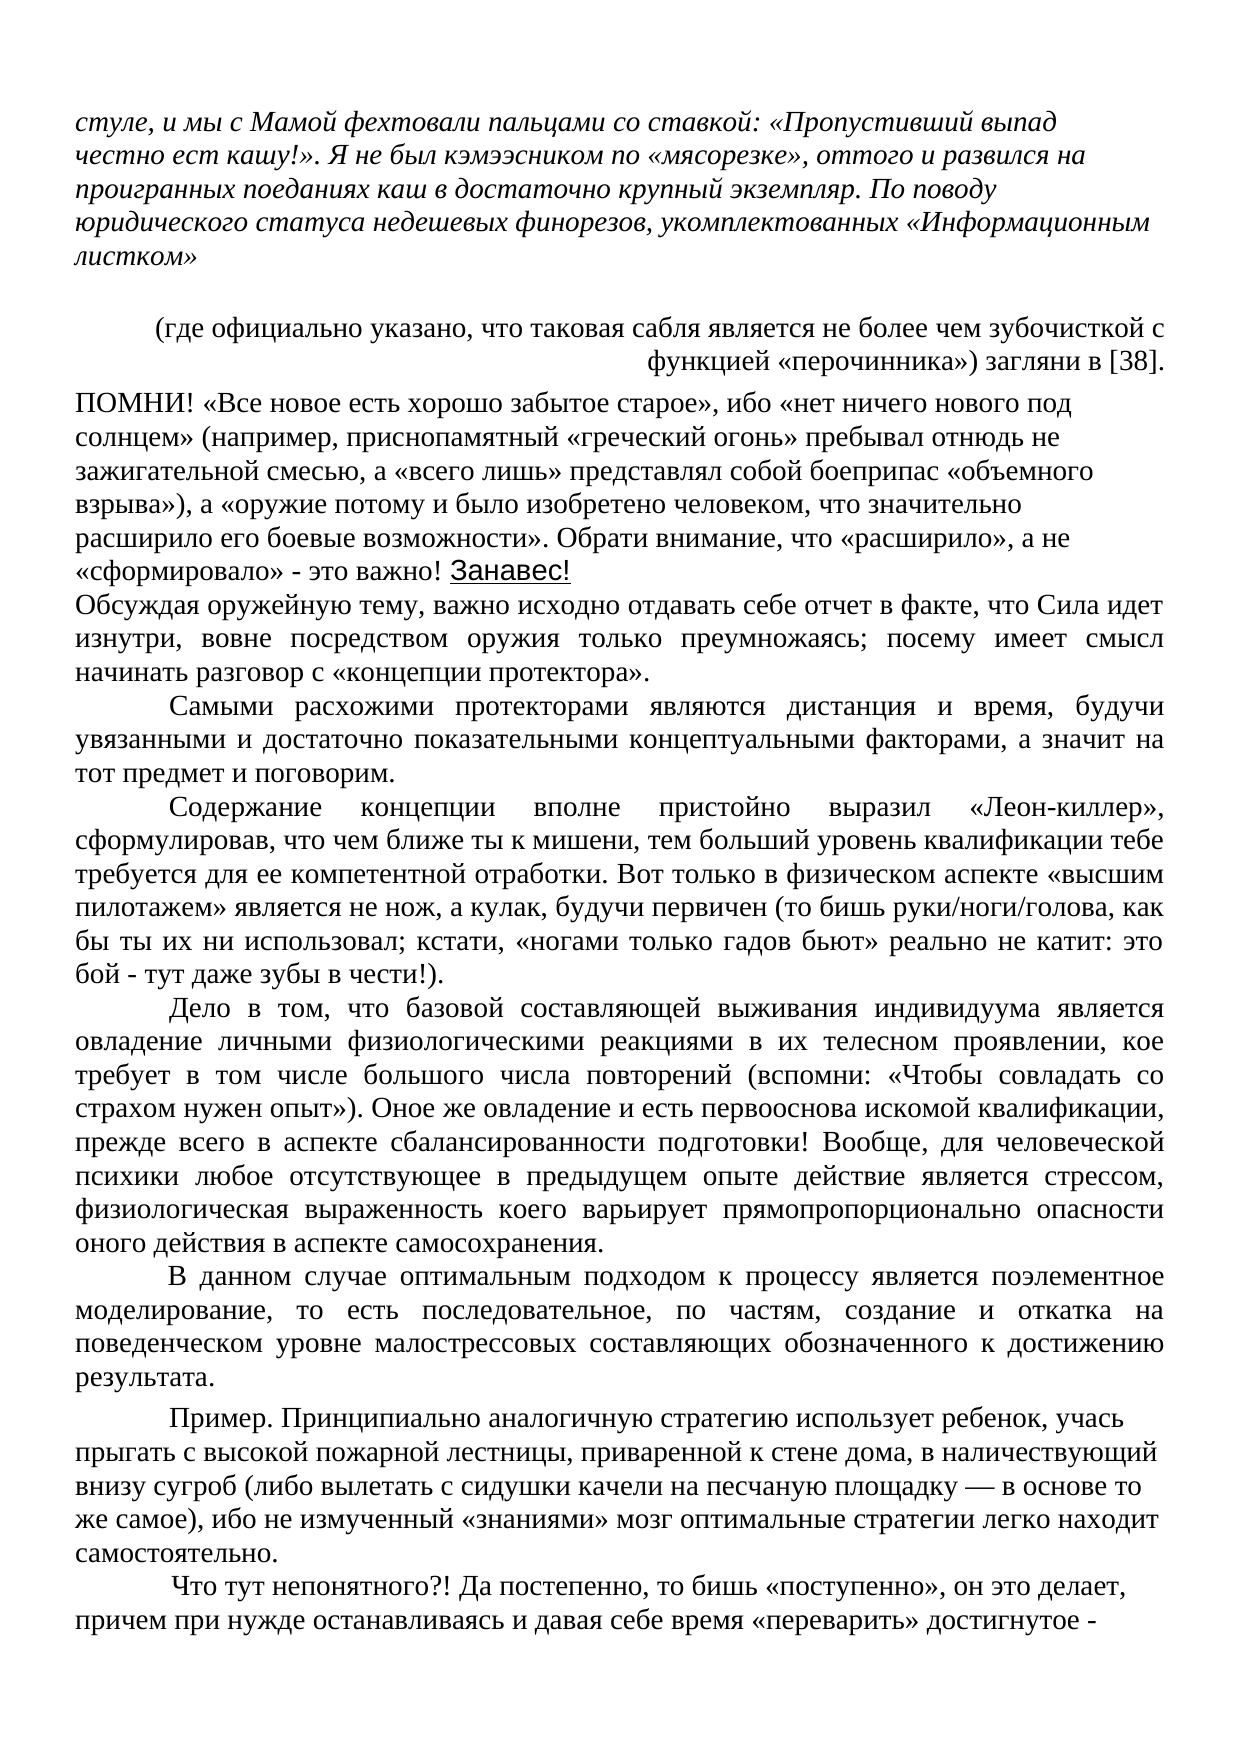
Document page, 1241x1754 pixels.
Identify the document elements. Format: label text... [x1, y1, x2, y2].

text Обсуждая оружейную тему, важно исходно отдавать себе отчет в факте, что Сила идет изнутри, вовне посредством оружия только преумножаясь; посему имеет смысл начинать разговор с «концепции протектора». [75, 587, 1165, 688]
text В данном случае оптимальным подходом к процессу является поэлементное моделирование, то есть последовательное, по частям, создание и откатка на поведенческом уровне малострессовых составляющих обозначенного к достижению результата. [75, 1258, 1165, 1392]
text Пример. Принципиально аналогичную стратегию использует ребенок, учась прыгать с высокой пожарной лестницы, приваренной к стене дома, в наличествующий внизу сугроб (либо вылетать с сидушки качели на песчаную площадку — в основе то же самое), ибо не измученный «знаниями» мозг оптимальные стратегии легко находит самостоятельно. [75, 1401, 1165, 1568]
text Содержание концепции вполне пристойно выразил «Леон-киллер», сформулировав, что чем ближе ты к мишени, тем больший уровень квалификации тебе требуется для ее компетентной отработки. Вот только в физическом аспекте «высшим пилотажем» является не нож, а кулак, будучи первичен (то бишь руки/ноги/голова, как бы ты их ни использовал; кстати, «ногами только гадов бьют» реально не катит: это бой - тут даже зубы в чести!). [75, 789, 1165, 990]
text ПОМНИ! «Все новое есть хорошо забытое старое», ибо «нет ничего нового под солнцем» (например, приснопамятный «греческий огонь» пребывал отнюдь не зажигательной смесью, а «всего лишь» представлял собой боеприпас «объемного взрыва»), а «оружие потому и было изобретено человеком, что значительно расширило его боевые возможности». Обрати внимание, что «расширило», а не «сформировало» - это важно! Занавес! [75, 386, 1165, 587]
text Самыми расхожими протекторами являются дистанция и время, будучи увязанными и достаточно показательными концептуальными факторами, а значит на тот предмет и поговорим. [75, 688, 1165, 789]
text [75, 104, 1154, 271]
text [75, 1568, 1165, 1635]
text Дело в том, что базовой составляющей выживания индивидуума является овладение личными физиологическими реакциями в их телесном проявлении, кое требует в том числе большого числа повторений (вспомни: «Чтобы совладать со страхом нужен опыт»). Оное же овладение и есть первооснова искомой квалификации, прежде всего в аспекте сбалансированности подготовки! Вообще, для человеческой психики любое отсутствующее в предыдущем опыте действие является стрессом, физиологическая выраженность коего варьирует прямопропорционально опасности оного действия в аспекте самосохранения. [75, 990, 1165, 1258]
text (где официально указано, что таковая сабля является не более чем зубочисткой с функцией «перочинника») загляни в [38]. [75, 310, 1165, 377]
